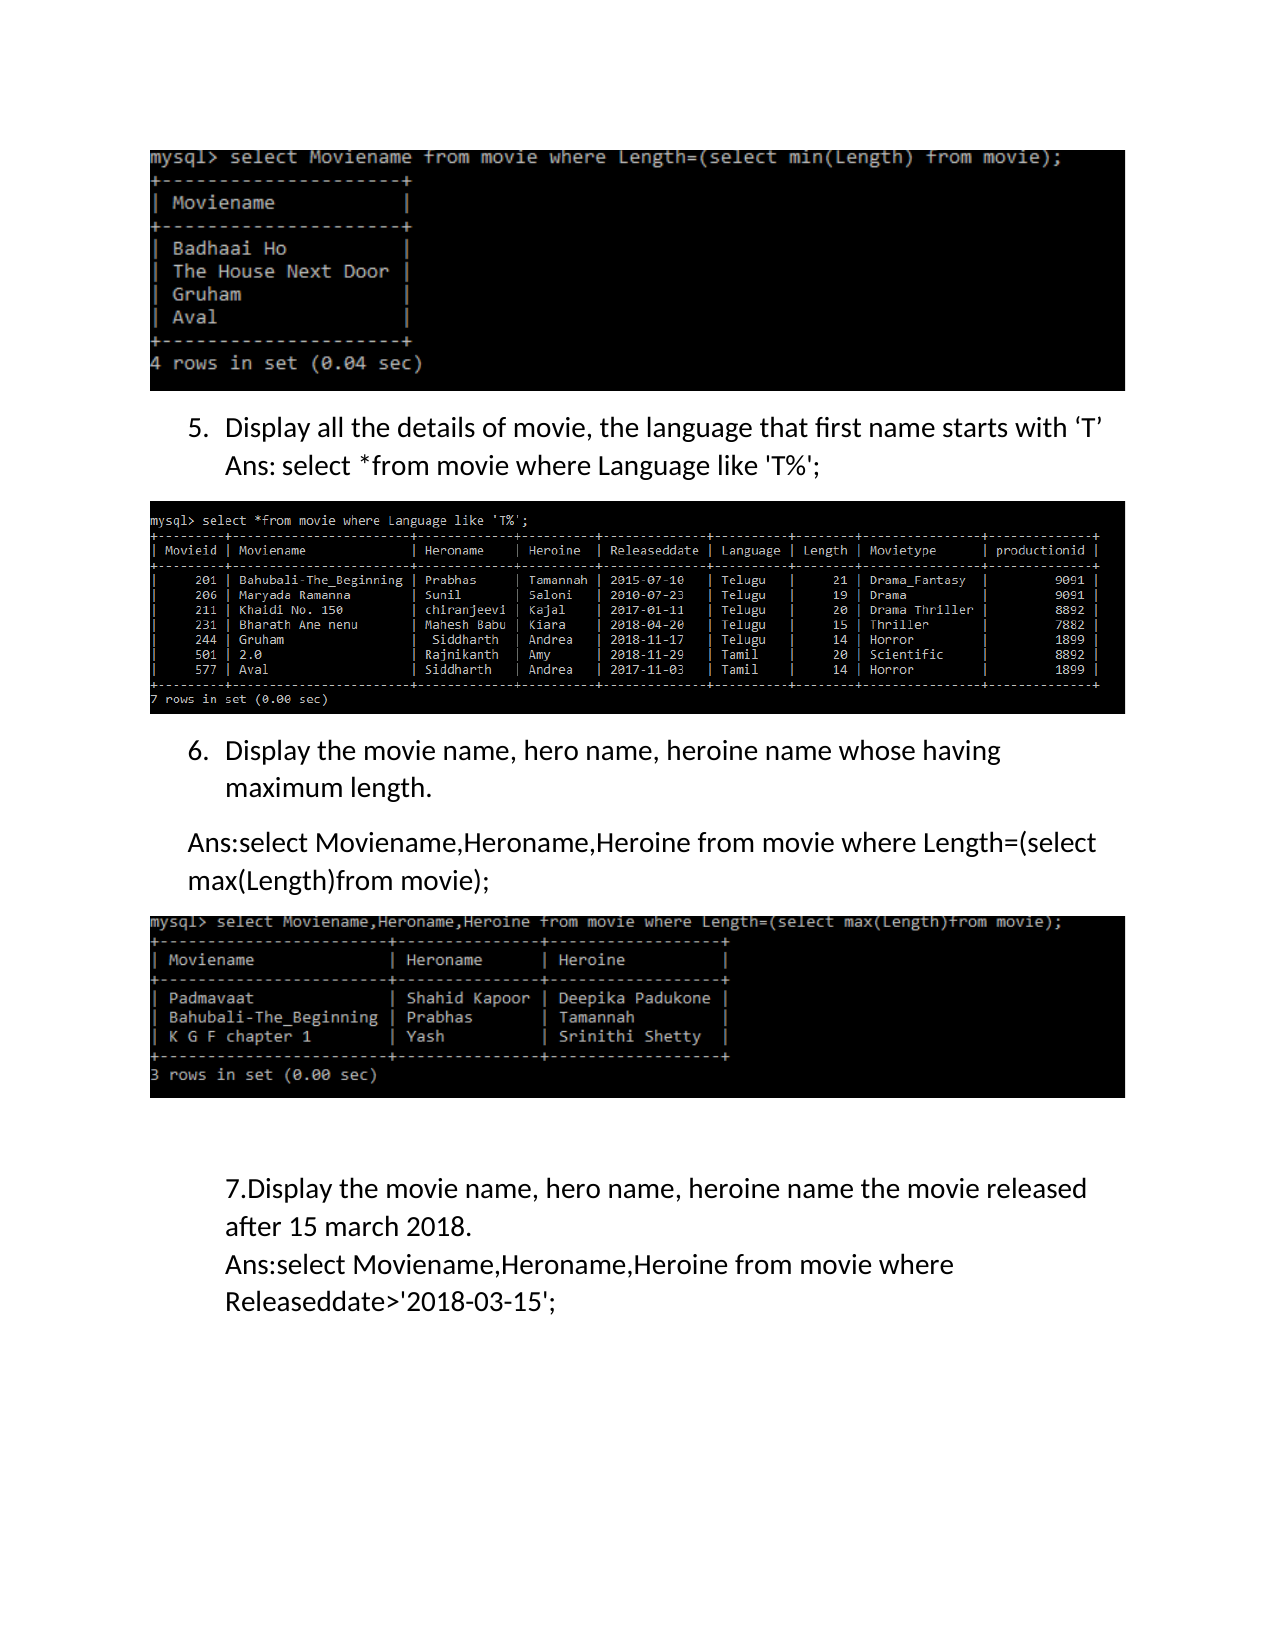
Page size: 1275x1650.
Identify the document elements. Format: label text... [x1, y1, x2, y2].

text Ans:select Moviename,Heroname,Heroine from movie where Length=(select max(Length)from movie); [187, 824, 1125, 897]
list Display all the details of movie, the language that first name starts with ‘T’ [187, 409, 1125, 445]
list Ans: select *from movie where Language like 'T%'; [225, 447, 1125, 483]
picture [150, 150, 1125, 391]
picture [150, 916, 1125, 1098]
picture [150, 501, 1125, 714]
list 7.Display the movie name, hero name, heroine name the movie released after 15 march 2018. [225, 1170, 1125, 1244]
list Ans:select Moviename,Heroname,Heroine from movie where Releaseddate>'2018-03-15'; [225, 1246, 1125, 1319]
list Display the movie name, hero name, heroine name whose having maximum length. [187, 732, 1125, 805]
